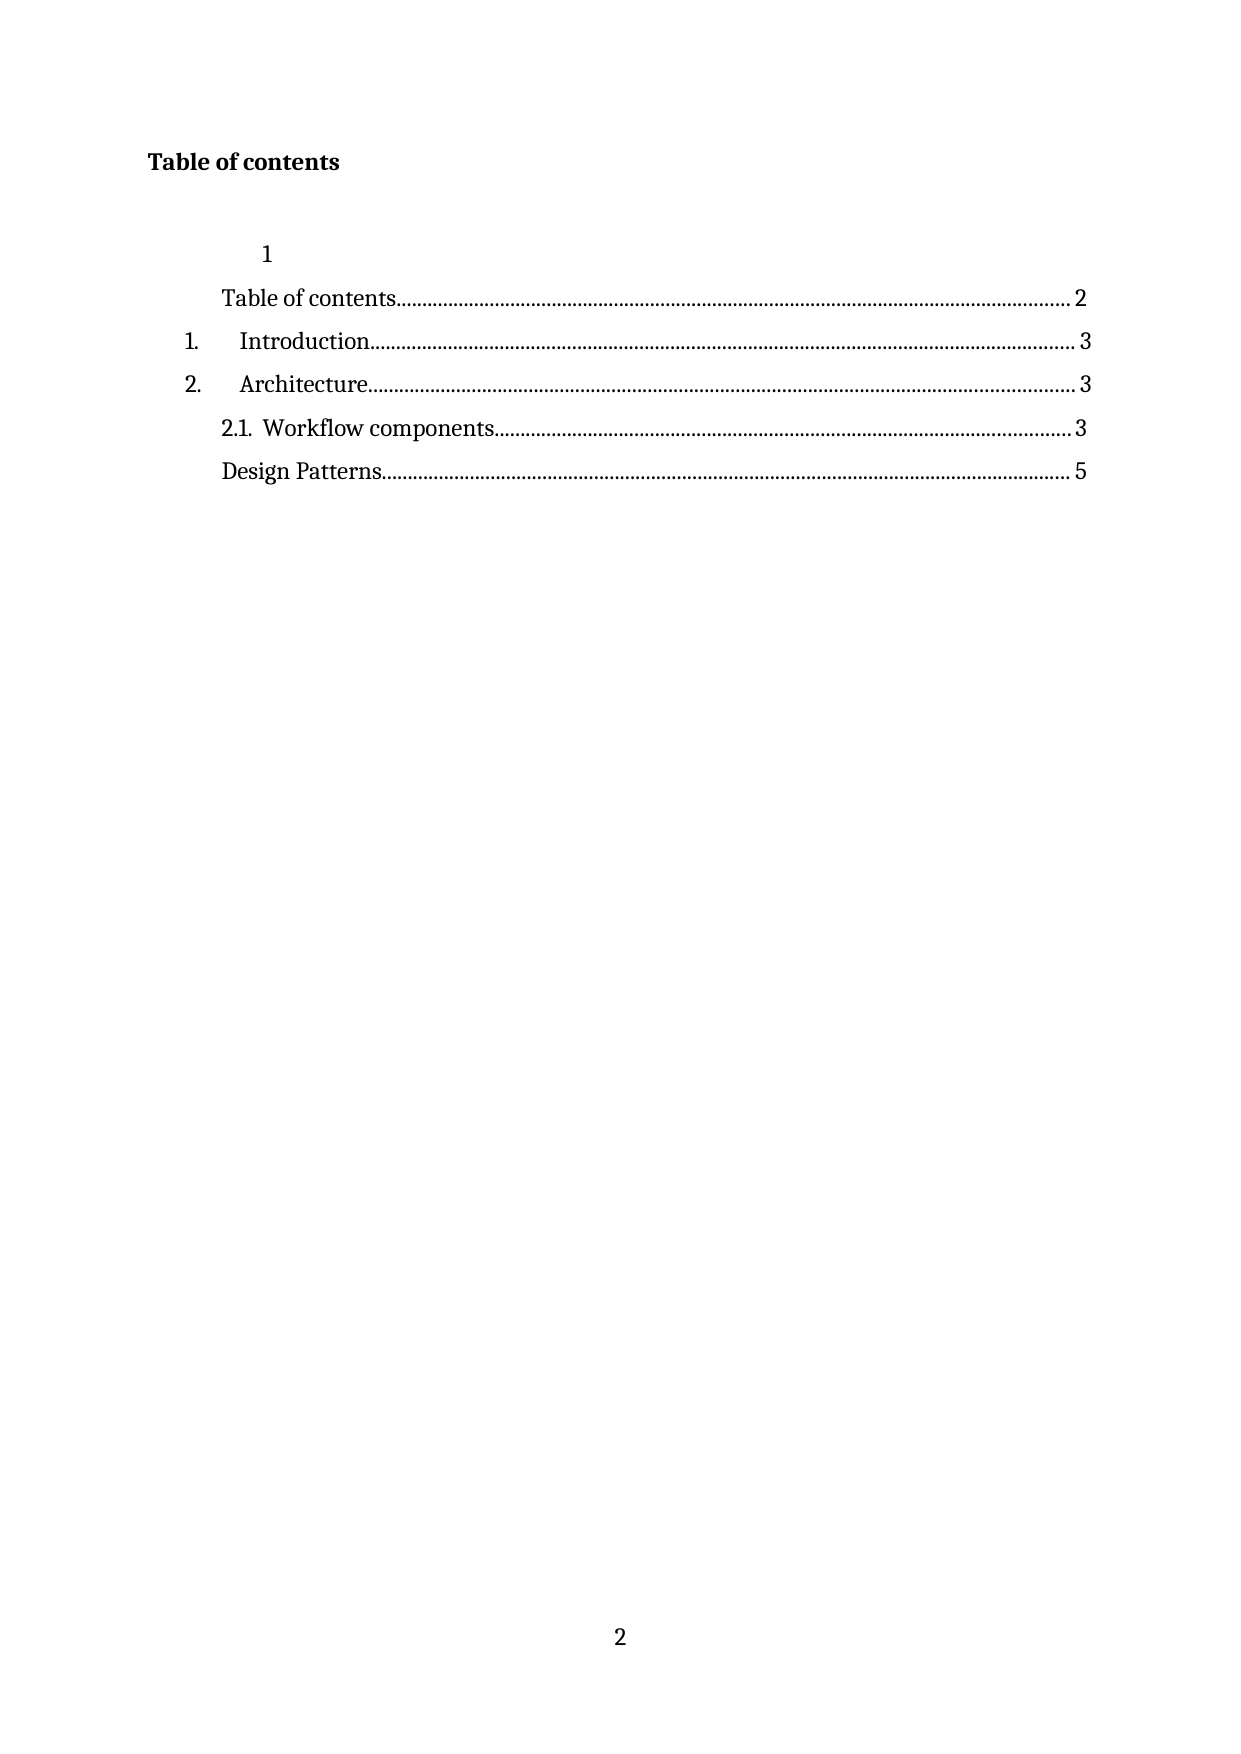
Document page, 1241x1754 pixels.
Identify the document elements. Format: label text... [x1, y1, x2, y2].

text Design Patterns 5 [221, 457, 1093, 486]
text 1. Introduction 3 [148, 327, 1093, 356]
subtitle Table of contents [148, 148, 1093, 176]
text 1 [221, 240, 1093, 269]
text 2.1. Workflow components 3 [221, 414, 1093, 442]
text 2. Architecture 3 [148, 370, 1093, 399]
text Table of contents 2 [221, 283, 1093, 312]
